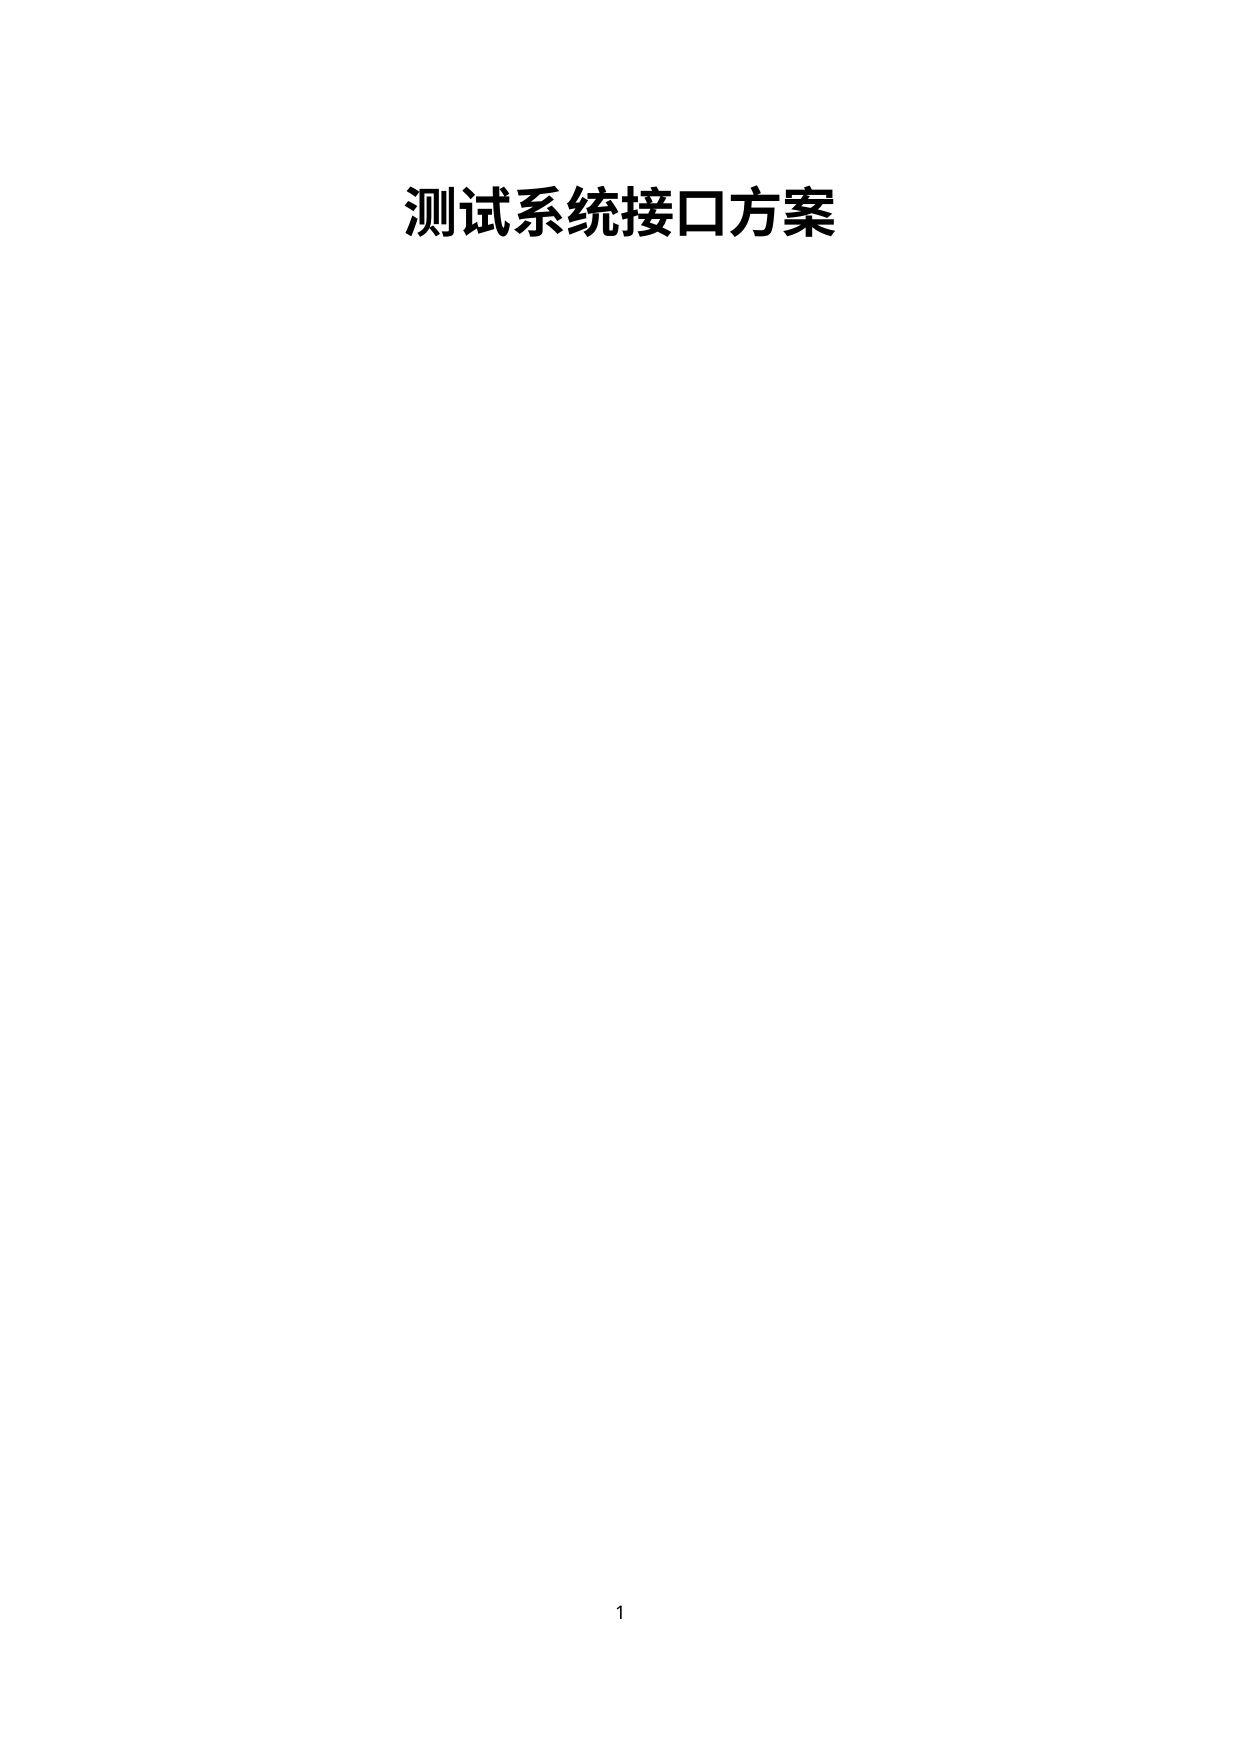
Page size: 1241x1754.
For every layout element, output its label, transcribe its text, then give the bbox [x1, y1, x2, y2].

text 测试系统接口方案 [187, 160, 1053, 257]
